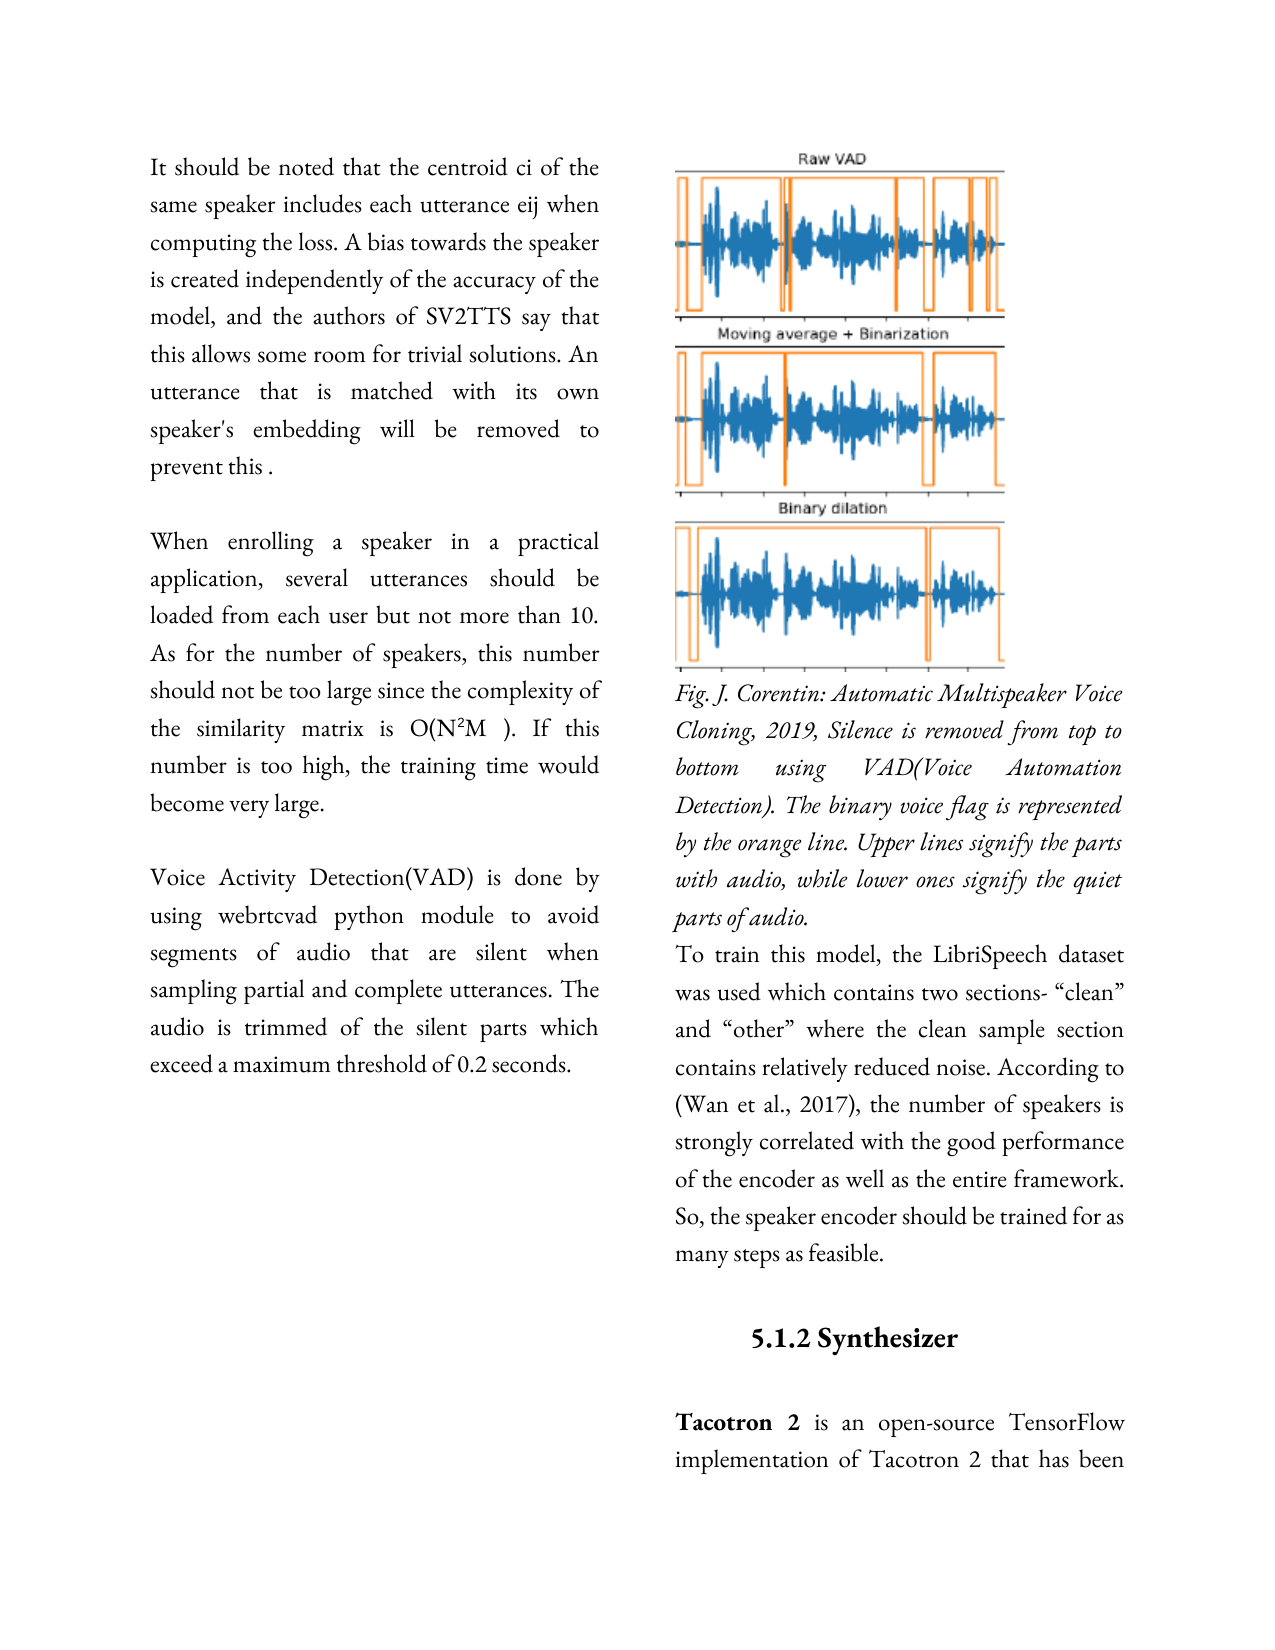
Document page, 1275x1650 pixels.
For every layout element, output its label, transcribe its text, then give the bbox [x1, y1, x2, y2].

text 5.1.2 Synthesizer [750, 1318, 1125, 1356]
text Fig. J. Corentin: Automatic Multispeaker Voice Cloning, 2019, Silence is removed from top to bottom using VAD(Voice Automation Detection). The binary voice flag is represented by the orange line. Upper lines signify the parts with audio, while lower ones signify the quiet parts of audio. [675, 676, 1125, 933]
picture [675, 150, 1005, 672]
text To train this model, the LibriSpeech dataset was used which contains two sections- “clean” and “other” where the clean sample section contains relatively reduced noise. According to (Wan et al., 2017), the number of speakers is strongly correlated with the good performance of the encoder as well as the entire framework. So, the speaker encoder should be trained for as many steps as feasible. [675, 937, 1125, 1269]
text It should be noted that the centroid ci of the same speaker includes each utterance eij when computing the loss. A bias towards the speaker is created independently of the accuracy of the model, and the authors of SV2TTS say that this allows some room for trivial solutions. An utterance that is matched with its own speaker's embedding will be removed to prevent this . [150, 150, 600, 482]
text Voice Activity Detection(VAD) is done by using webrtcvad python module to avoid segments of audio that are silent when sampling partial and complete utterances. The audio is trimmed of the silent parts which exceed a maximum threshold of 0.2 seconds. [150, 861, 600, 1080]
text When enrolling a speaker in a practical application, several utterances should be loaded from each user but not more than 10. As for the number of speakers, this number should not be too large since the complexity of the similarity matrix is O(N2M ). If this number is too high, the training time would become very large. [150, 524, 600, 818]
